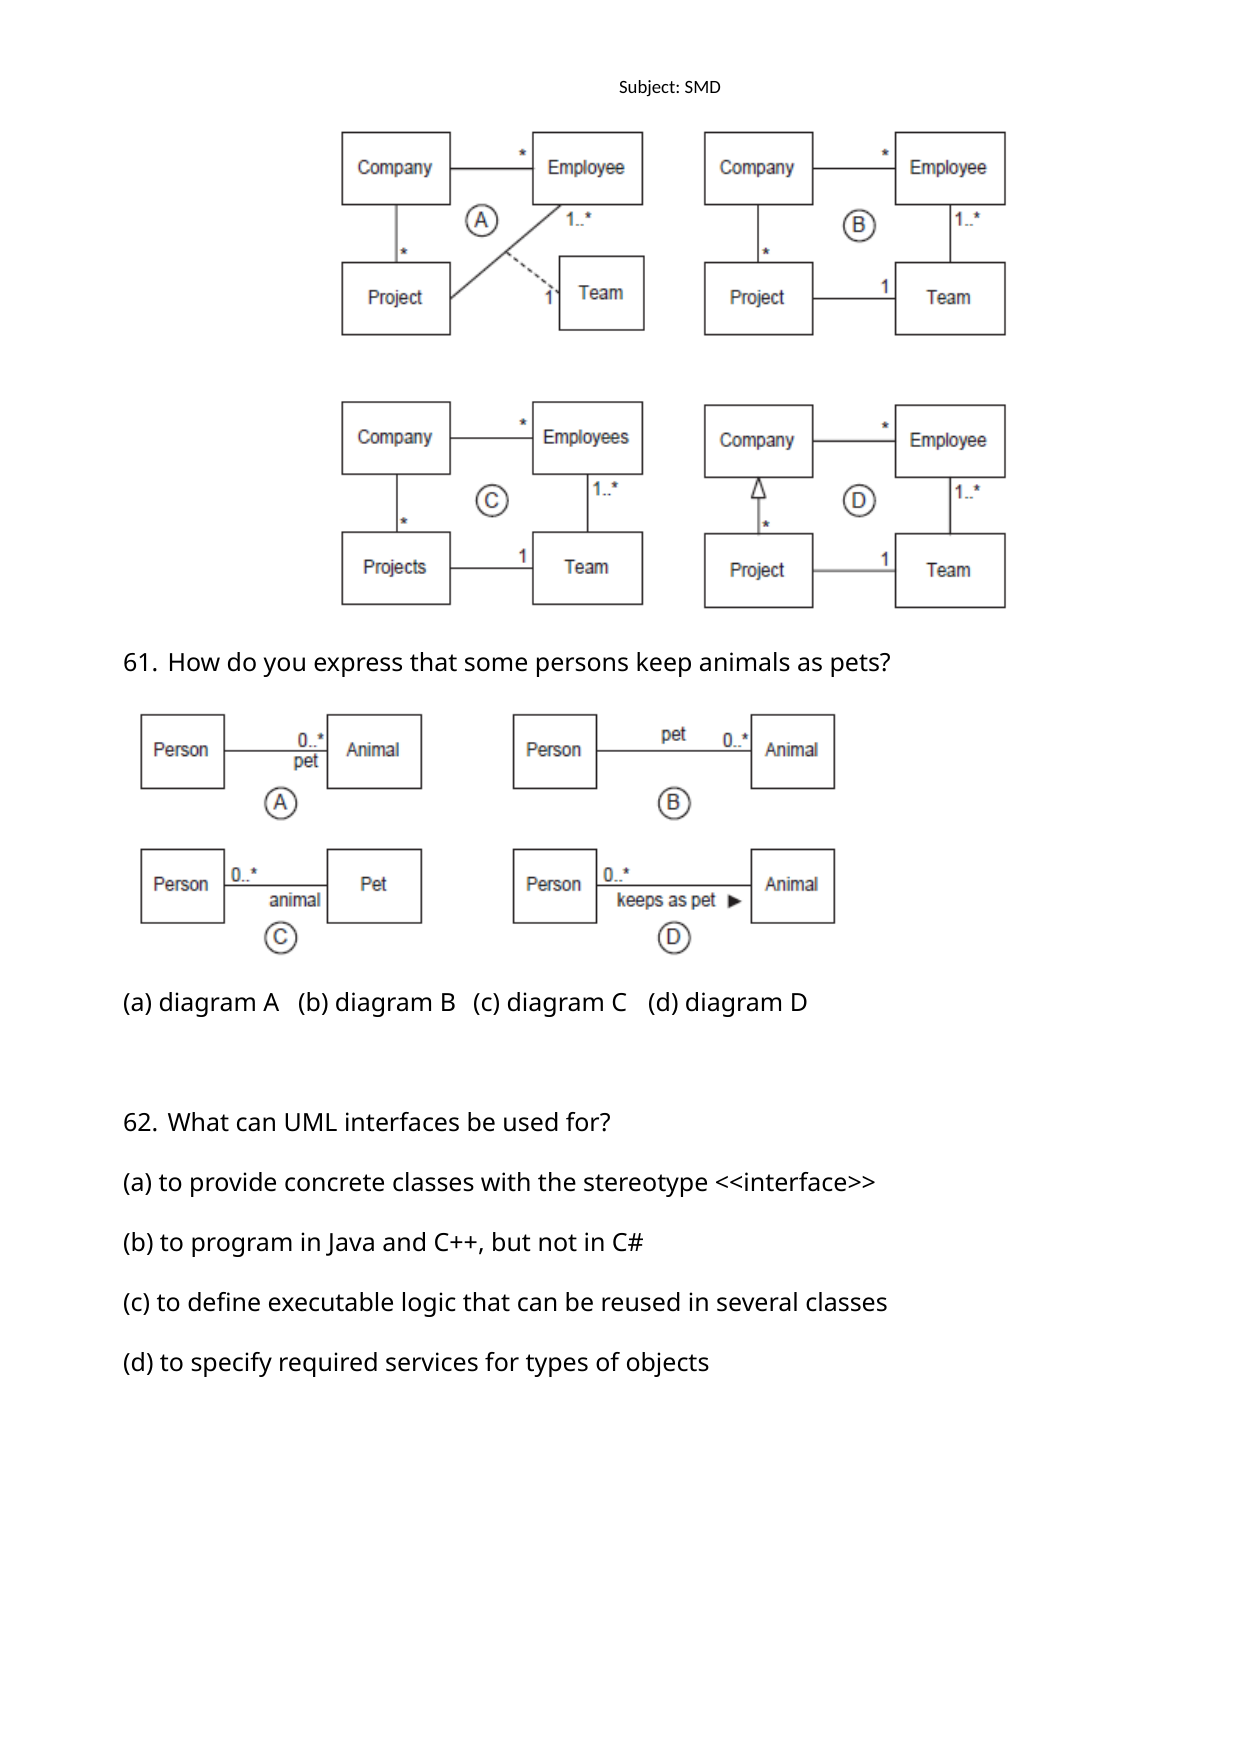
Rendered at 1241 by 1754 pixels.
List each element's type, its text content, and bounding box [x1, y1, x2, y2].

text (a) diagram A (b) diagram B (c) diagram C (d) diagram D [123, 984, 1217, 1019]
list How do you express that some persons keep animals as pets? [123, 645, 1217, 679]
picture [122, 705, 851, 960]
picture [323, 122, 1017, 621]
text (b) to program in Java and C++, but not in C# [123, 1224, 1217, 1259]
list What can UML interfaces be used for? [123, 1104, 1217, 1139]
text (d) to specify required services for types of objects [123, 1344, 1217, 1379]
text (a) to provide concrete classes with the stereotype <<interface>> [123, 1164, 1217, 1199]
text (c) to define executable logic that can be reused in several classes [123, 1284, 1217, 1319]
